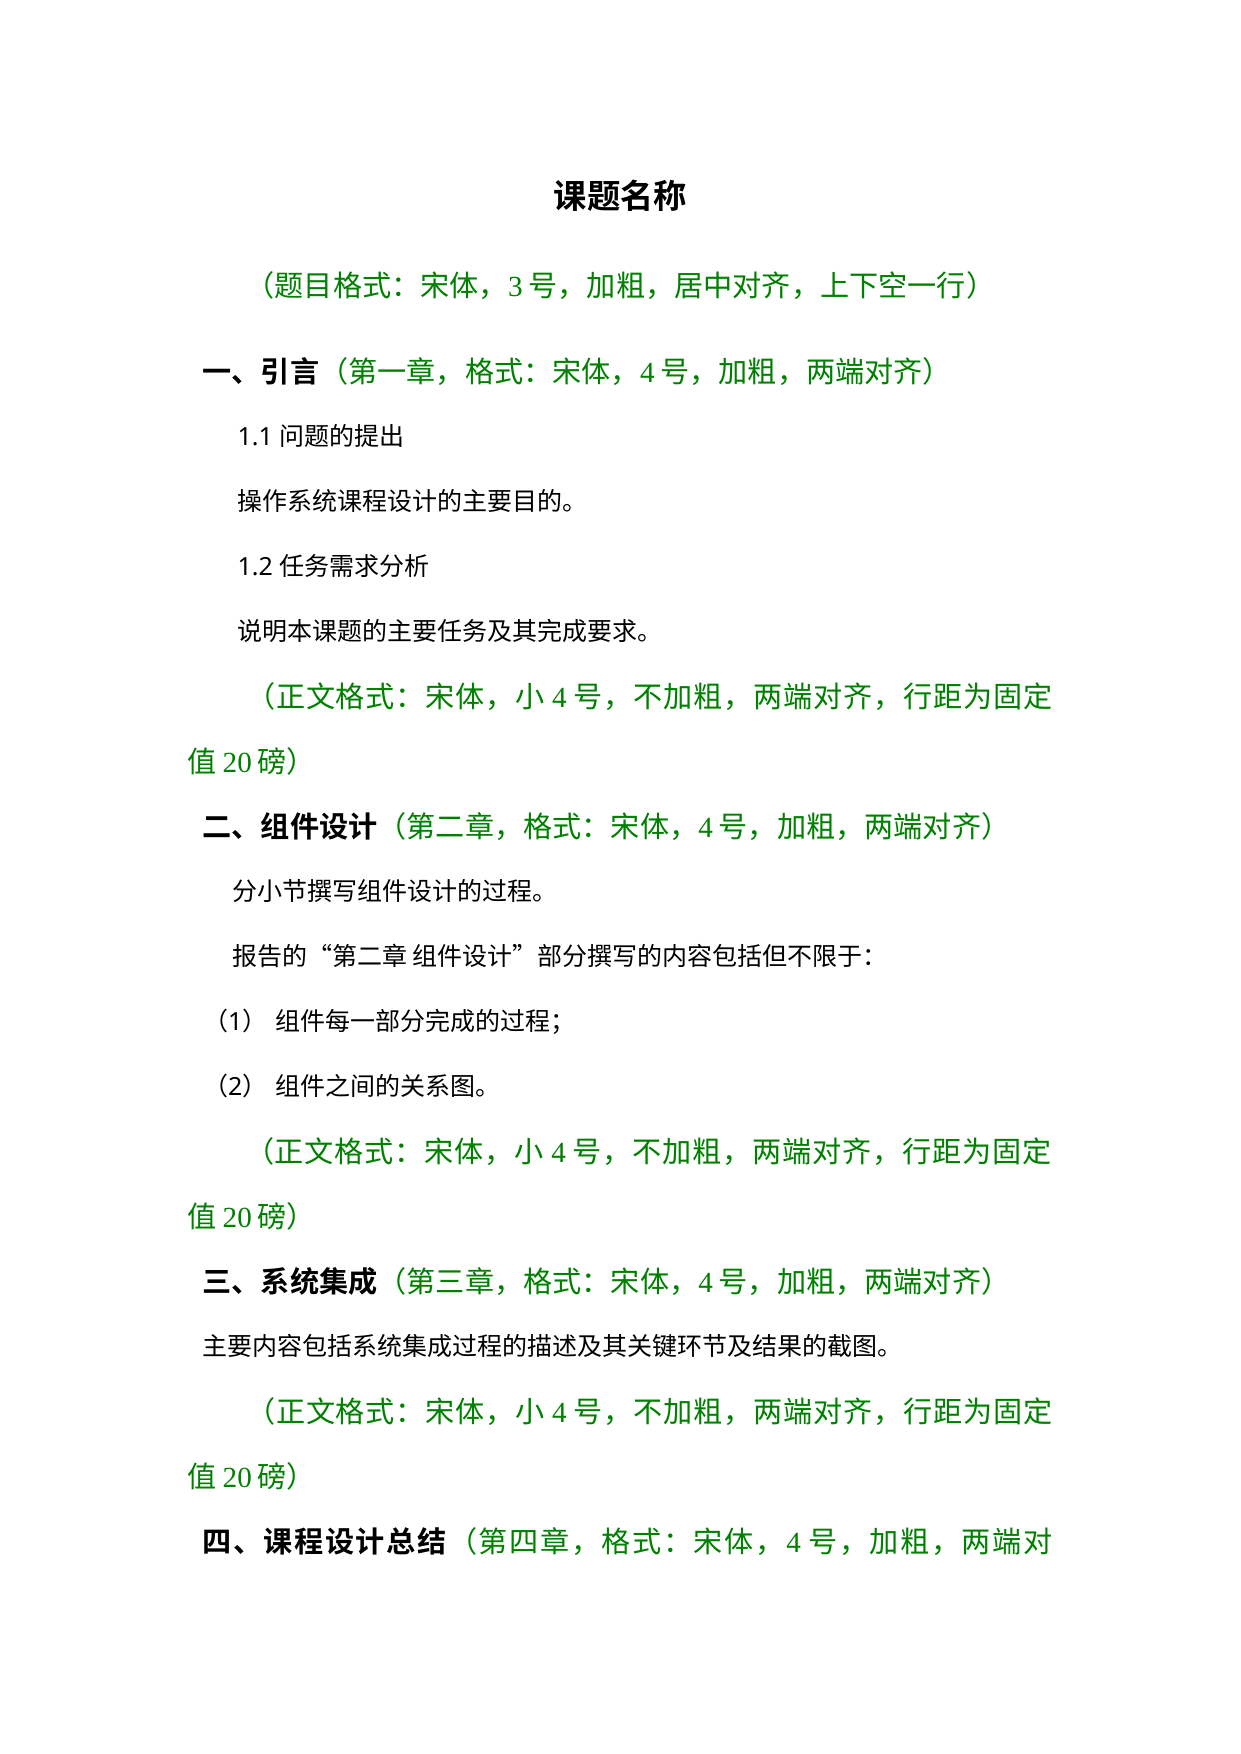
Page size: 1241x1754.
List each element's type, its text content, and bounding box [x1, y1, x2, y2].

text （题目格式：宋体，3号，加粗，居中对齐，上下空一行） [187, 251, 1053, 316]
list 组件之间的关系图。 [203, 1052, 1053, 1117]
text 1.2 任务需求分析 [187, 532, 1053, 597]
text （正文格式：宋体，小4号，不加粗，两端对齐，行距为固定值） [187, 1117, 1053, 1247]
text 一、引言（第一章，格式：宋体，4号，加粗，两端对齐） [187, 337, 1053, 402]
text 分小节撰写组件设计的过程。 [187, 857, 1053, 922]
text （正文格式：宋体，小4号，不加粗，两端对齐，行距为固定值） [187, 1377, 1053, 1507]
text 报告的“第二章 组件设计”部分撰写的内容包括但不限于： [187, 922, 1053, 987]
text 课题名称 [187, 162, 1053, 227]
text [187, 1507, 1053, 1572]
text 操作系统课程设计的主要目的。 [187, 467, 1053, 532]
list 组件每一部分完成的过程； [203, 987, 1053, 1052]
text 主要内容包括系统集成过程的描述及其关键环节及结果的截图。 [187, 1312, 1053, 1377]
text 说明本课题的主要任务及其完成要求。 [187, 597, 1053, 662]
text 二、组件设计（第二章，格式：宋体，4号，加粗，两端对齐） [187, 792, 1053, 857]
text （正文格式：宋体，小4号，不加粗，两端对齐，行距为固定值） [187, 662, 1053, 792]
text 1.1 问题的提出 [187, 402, 1053, 467]
text 三、系统集成（第三章，格式：宋体，4号，加粗，两端对齐） [187, 1247, 1053, 1312]
